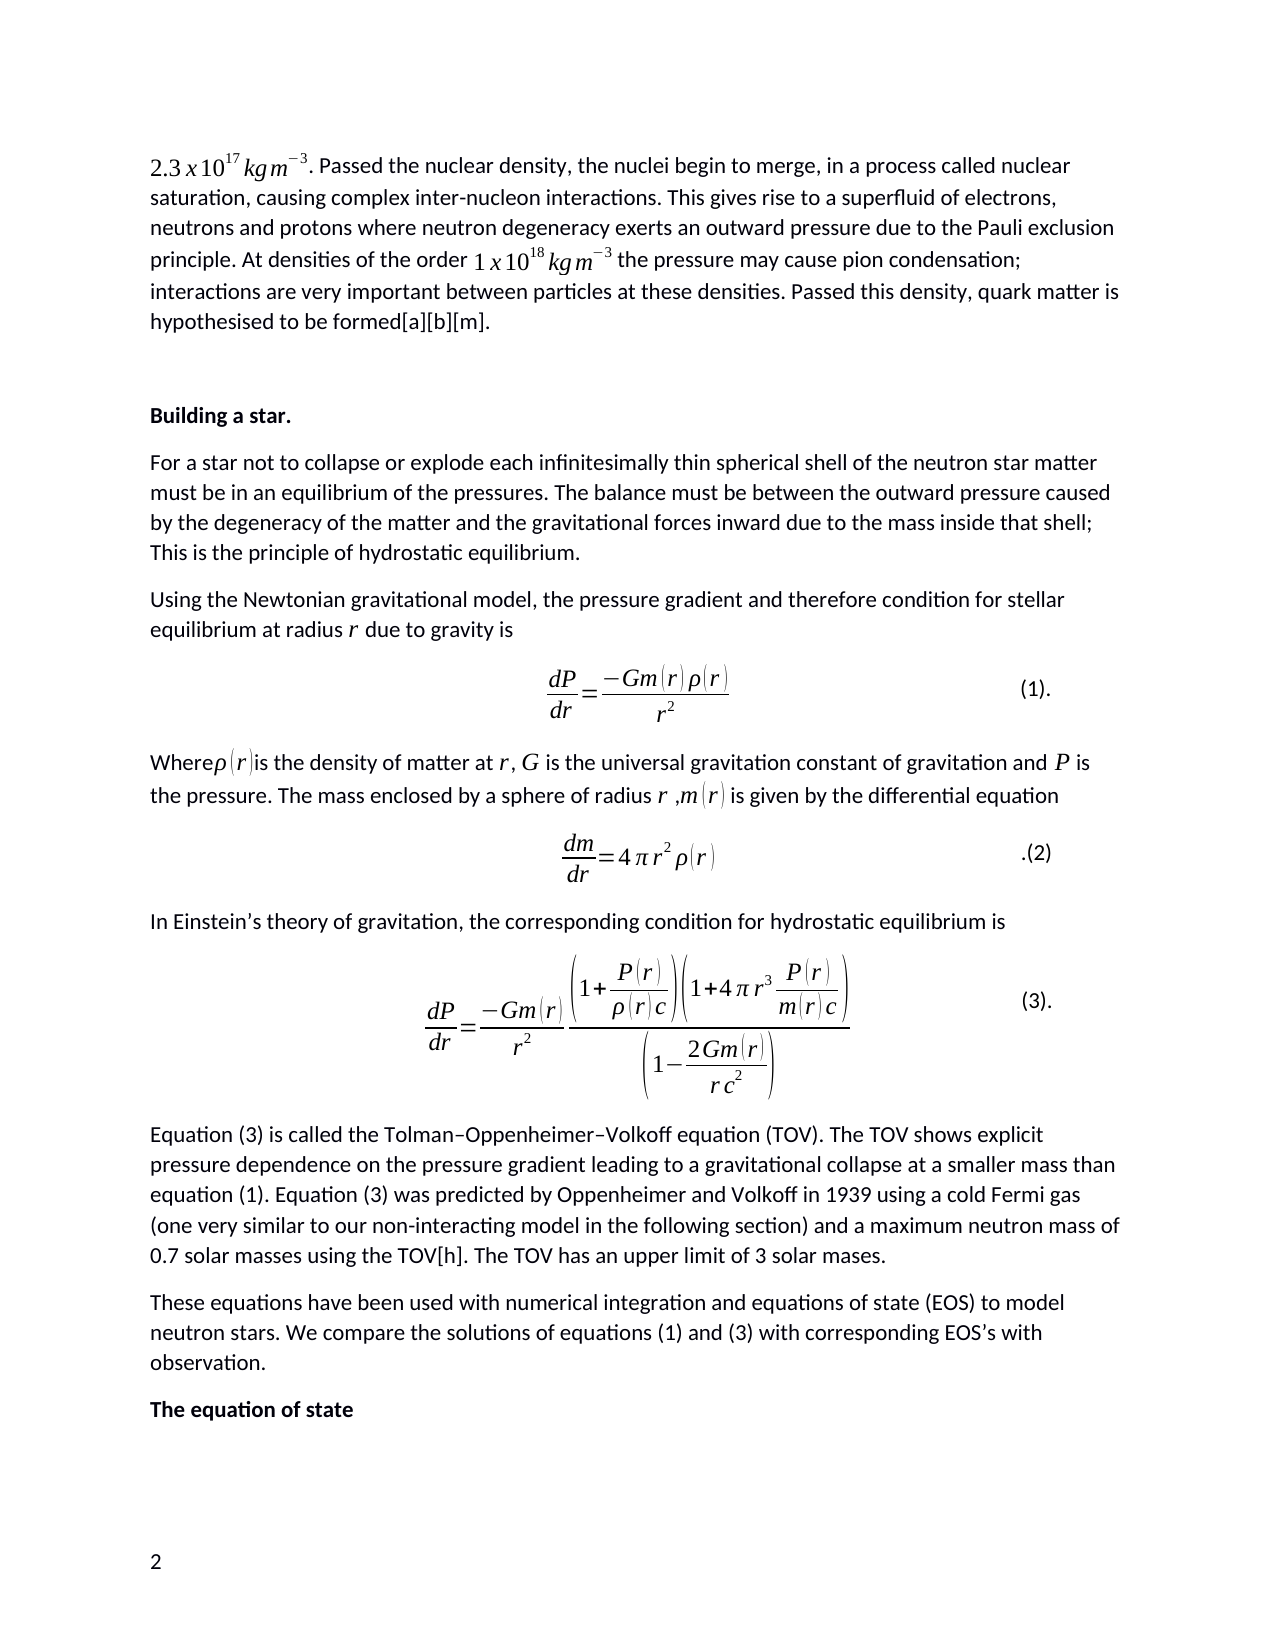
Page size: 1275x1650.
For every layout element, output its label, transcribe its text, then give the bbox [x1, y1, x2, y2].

text For a star not to collapse or explode each infinitesimally thin spherical shell of the neutron star matter must be in an equilibrium of the pressures. The balance must be between the outward pressure caused by the degeneracy of the matter and the gravitational forces inward due to the mass inside that shell; This is the principle of hydrostatic equilibrium. [150, 448, 1125, 567]
text In Einstein’s theory of gravitation, the corresponding condition for hydrostatic equilibrium is [150, 907, 1125, 935]
text Using the Newtonian gravitational model, the pressure gradient and therefore condition for stellar equilibrium at radius due to gravity is [150, 585, 1125, 644]
text Building a star. [150, 401, 1125, 429]
text These equations have been used with numerical integration and equations of state (EOS) to model neutron stars. We compare the solutions of equations (1) and (3) with corresponding EOS’s with observation. [150, 1288, 1125, 1376]
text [150, 150, 1125, 335]
text Equation (3) is called the Tolman–Oppenheimer–Volkoff equation (TOV). The TOV shows explicit pressure dependence on the pressure gradient leading to a gravitational collapse at a smaller mass than equation (1). Equation (3) was predicted by Oppenheimer and Volkoff in 1939 using a cold Fermi gas (one very similar to our non-interacting model in the following section) and a maximum neutron mass of 0.7 solar masses using the TOV[h]. The TOV has an upper limit of 3 solar mases. [150, 1120, 1125, 1269]
text Whereis the density of matter at , is the universal gravitation constant of gravitation and is the pressure. The mass enclosed by a sphere of radius , is given by the differential equation [150, 747, 1125, 810]
text The equation of state [150, 1395, 1125, 1423]
